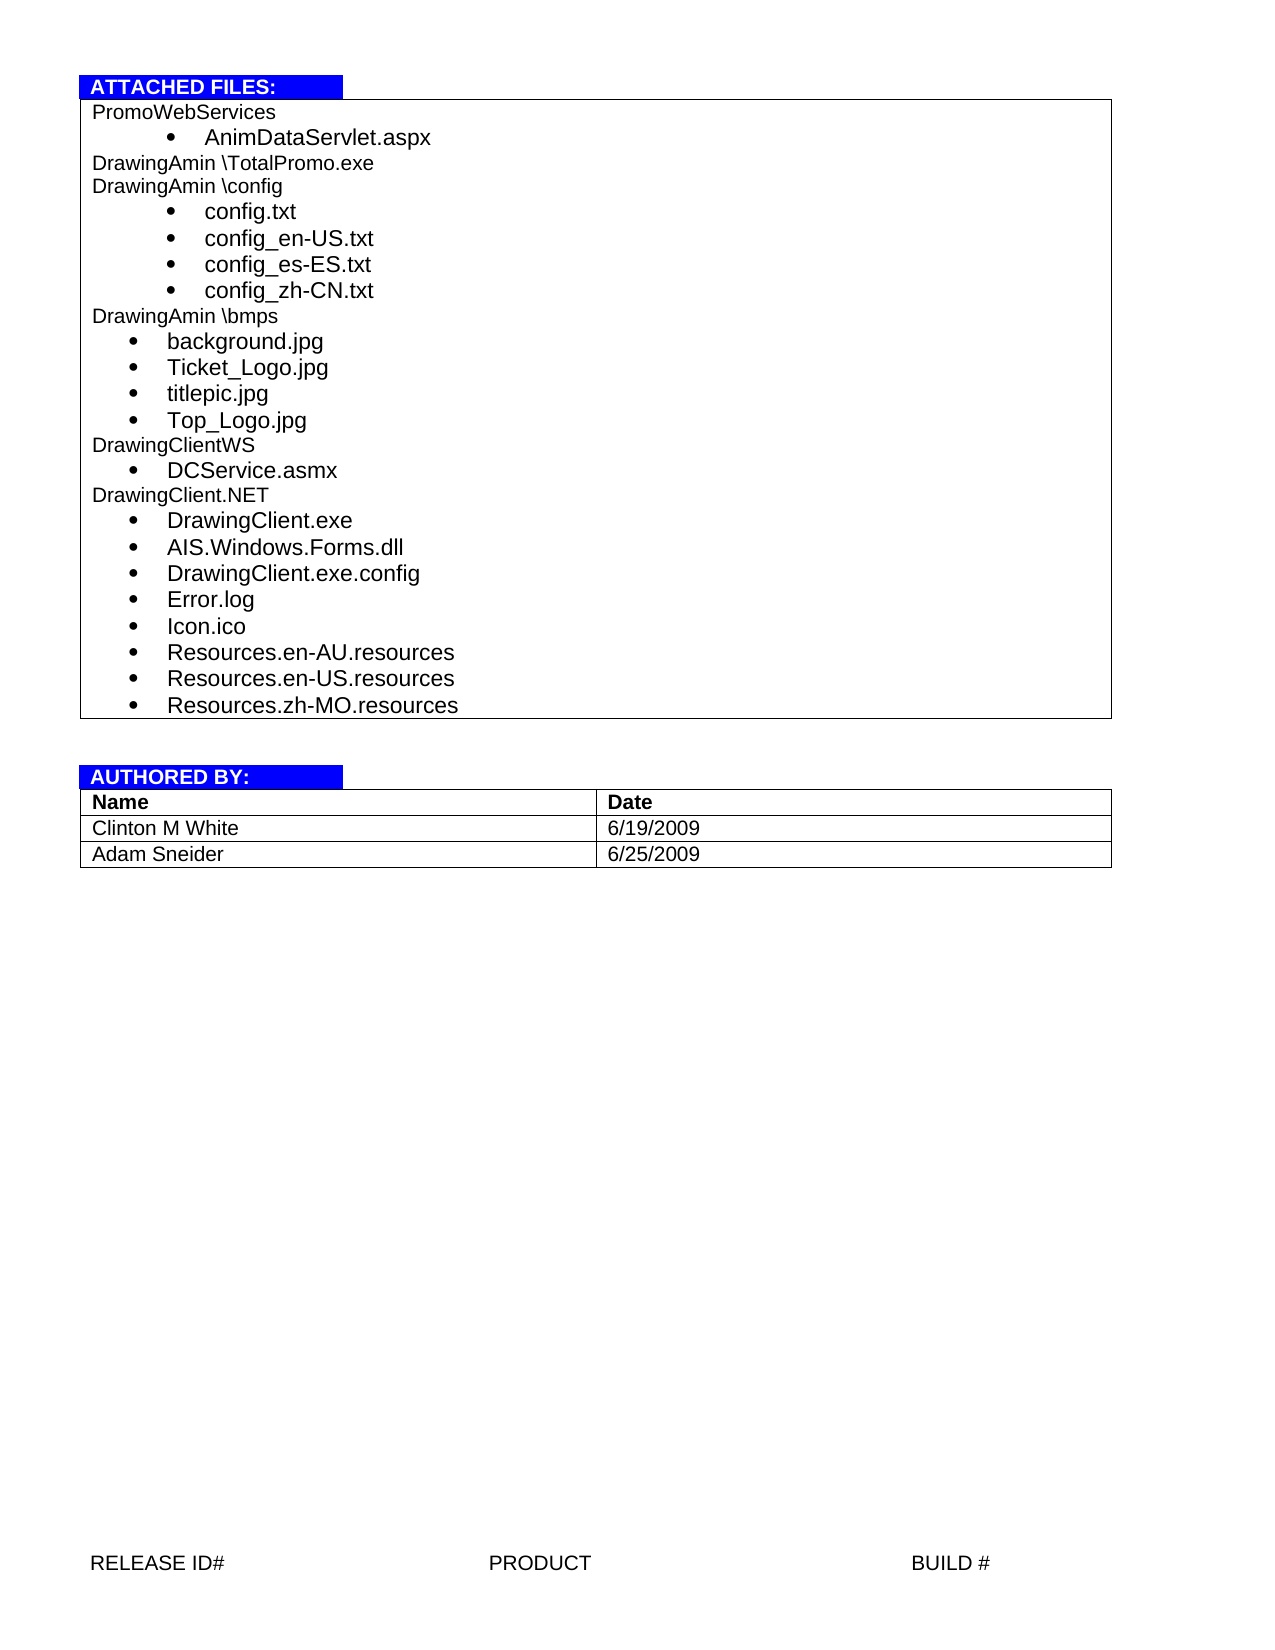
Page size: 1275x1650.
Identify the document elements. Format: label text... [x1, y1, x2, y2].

table_cell Clinton M White [81, 816, 596, 841]
table_cell 6/25/2009 [597, 842, 1111, 867]
table_cell 6/19/2009 [597, 816, 1111, 841]
table_cell Adam Sneider [81, 842, 596, 867]
table_header ATTACHED FILES: [79, 75, 343, 99]
table_cell Name [81, 790, 596, 815]
table_cell Date [597, 790, 1111, 815]
table_header AUTHORED BY: [79, 765, 343, 789]
table_cell PromoWebServices AnimDataServlet.aspx DrawingAmin \TotalPromo.exe DrawingAmin \config config.txt config_en-US.txt config_es-ES.txt config_zh-CN.txt DrawingAmin \bmps background.jpg Ticket_Logo.jpg titlepic.jpg Top_Logo.jpg DrawingClientWS DCService.asmx DrawingClient.NET DrawingClient.exe AIS.Windows.Forms.dll DrawingClient.exe.config Error.log Icon.ico Resources.en-AU.resources Resources.en-US.resources Resources.zh-MO.resources [81, 100, 1111, 718]
